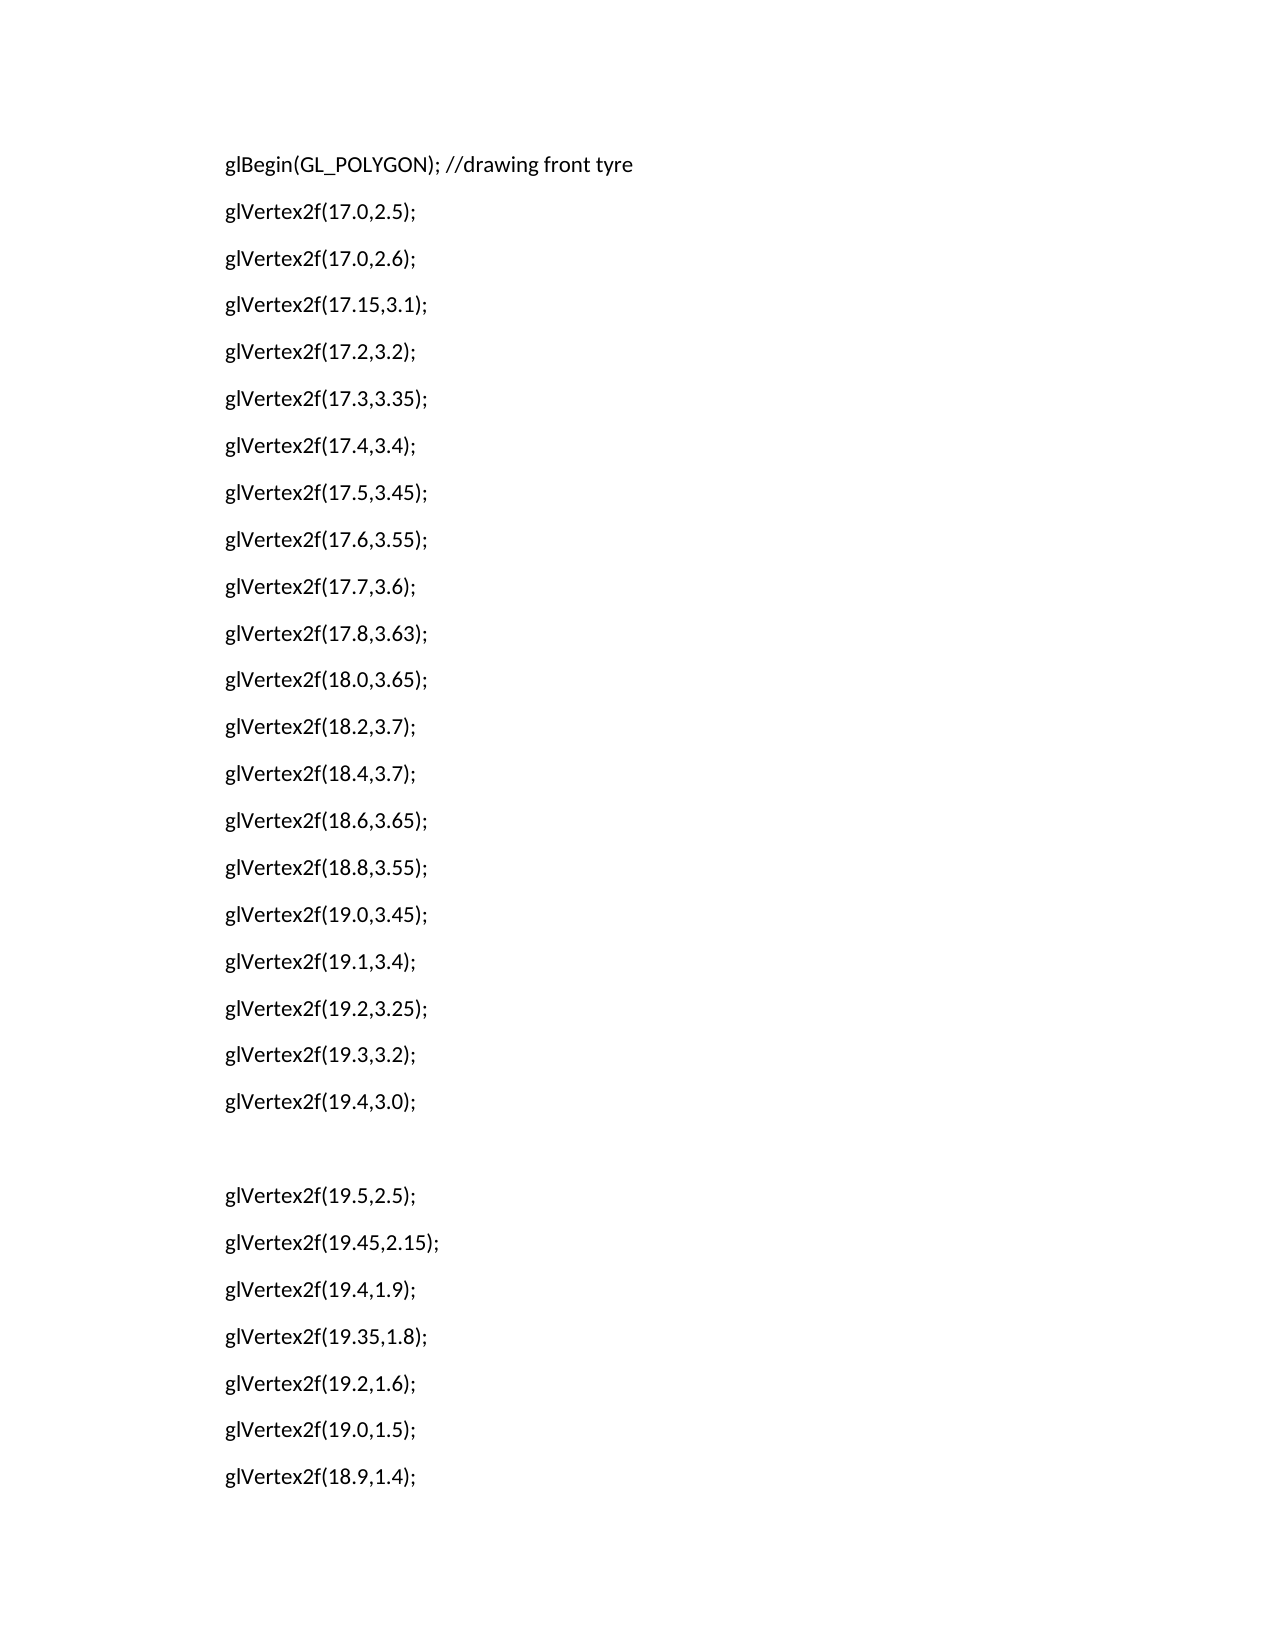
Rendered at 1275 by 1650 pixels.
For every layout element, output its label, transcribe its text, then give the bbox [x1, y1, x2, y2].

text glVertex2f(18.8,3.55); [150, 853, 1125, 881]
text glBegin(GL_POLYGON); //drawing front tyre [150, 150, 1125, 178]
text glVertex2f(18.9,1.4); [150, 1462, 1125, 1491]
text glVertex2f(18.0,3.65); [150, 666, 1125, 694]
text glVertex2f(19.35,1.8); [150, 1322, 1125, 1350]
text glVertex2f(18.4,3.7); [150, 759, 1125, 787]
text glVertex2f(19.3,3.2); [150, 1041, 1125, 1069]
text glVertex2f(19.1,3.4); [150, 947, 1125, 975]
text glVertex2f(19.45,2.15); [150, 1228, 1125, 1256]
text glVertex2f(17.0,2.6); [150, 244, 1125, 272]
text glVertex2f(19.0,1.5); [150, 1416, 1125, 1444]
text glVertex2f(17.4,3.4); [150, 431, 1125, 459]
text glVertex2f(17.5,3.45); [150, 478, 1125, 506]
text glVertex2f(19.0,3.45); [150, 900, 1125, 928]
text glVertex2f(17.6,3.55); [150, 525, 1125, 553]
text glVertex2f(17.2,3.2); [150, 337, 1125, 366]
text glVertex2f(19.4,3.0); [150, 1087, 1125, 1116]
text glVertex2f(17.8,3.63); [150, 619, 1125, 647]
text glVertex2f(19.2,3.25); [150, 994, 1125, 1022]
text glVertex2f(17.7,3.6); [150, 572, 1125, 600]
text glVertex2f(18.6,3.65); [150, 806, 1125, 834]
text glVertex2f(17.0,2.5); [150, 197, 1125, 225]
text glVertex2f(19.4,1.9); [150, 1275, 1125, 1303]
text glVertex2f(19.5,2.5); [150, 1181, 1125, 1209]
text glVertex2f(17.3,3.35); [150, 384, 1125, 412]
text glVertex2f(17.15,3.1); [150, 291, 1125, 319]
text glVertex2f(18.2,3.7); [150, 712, 1125, 741]
text glVertex2f(19.2,1.6); [150, 1369, 1125, 1397]
